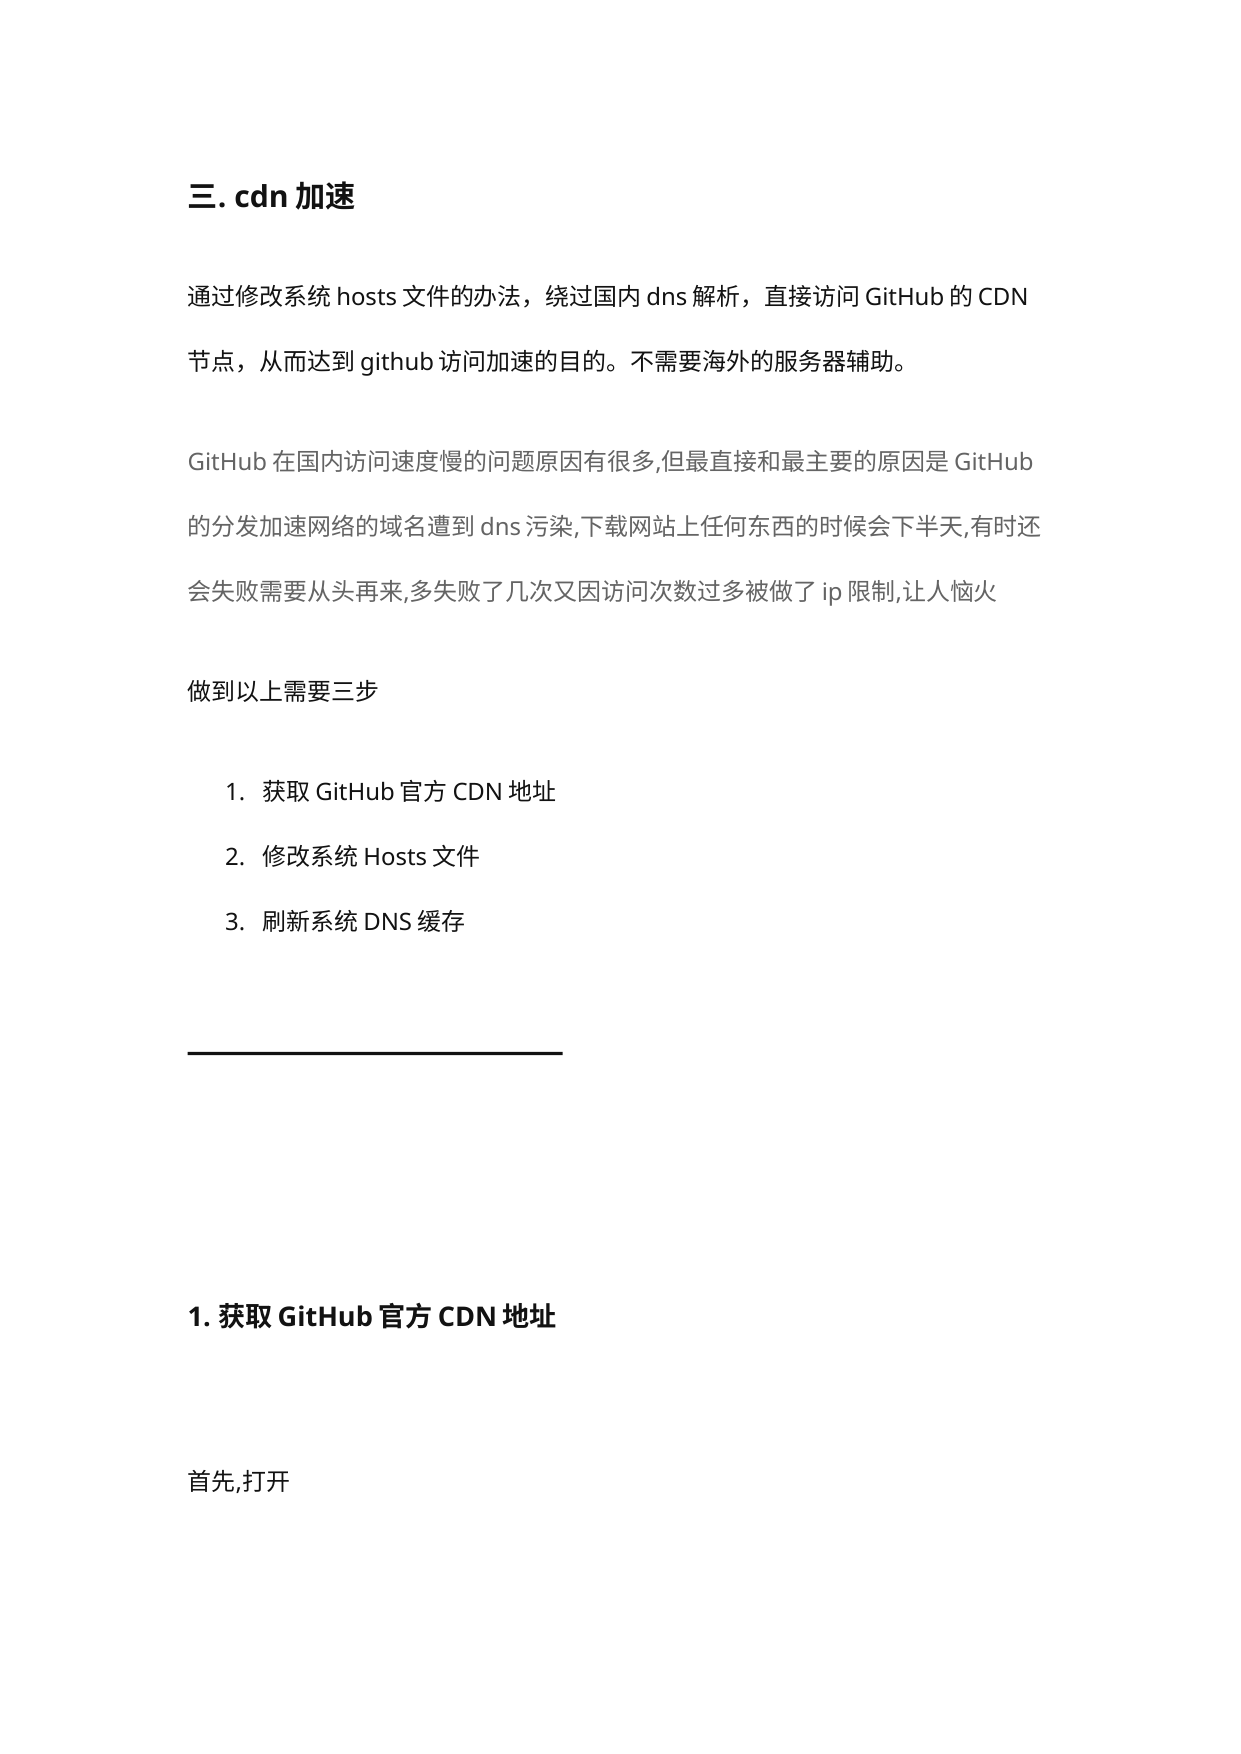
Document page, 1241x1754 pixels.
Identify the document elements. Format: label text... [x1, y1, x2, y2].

text 首先,打开 [187, 1382, 1053, 1512]
text 三. cdn加速 [187, 162, 1053, 227]
text 1. 获取GitHub官方CDN地址 [187, 1282, 1053, 1347]
list 修改系统Hosts文件 [225, 822, 1053, 887]
text 通过修改系统hosts文件的办法，绕过国内dns解析，直接访问GitHub的CDN节点，从而达到github访问加速的目的。不需要海外的服务器辅助。 [187, 262, 1053, 392]
text GitHub在国内访问速度慢的问题原因有很多,但最直接和最主要的原因是GitHub的分发加速网络的域名遭到dns污染,下载网站上任何东西的时候会下半天,有时还会失败需要从头再来,多失败了几次又因访问次数过多被做了ip限制,让人恼火 [187, 427, 1053, 622]
list 刷新系统DNS缓存 [225, 887, 1053, 952]
text 做到以上需要三步 [187, 657, 1053, 722]
list 获取GitHub官方CDN地址 [225, 757, 1053, 822]
